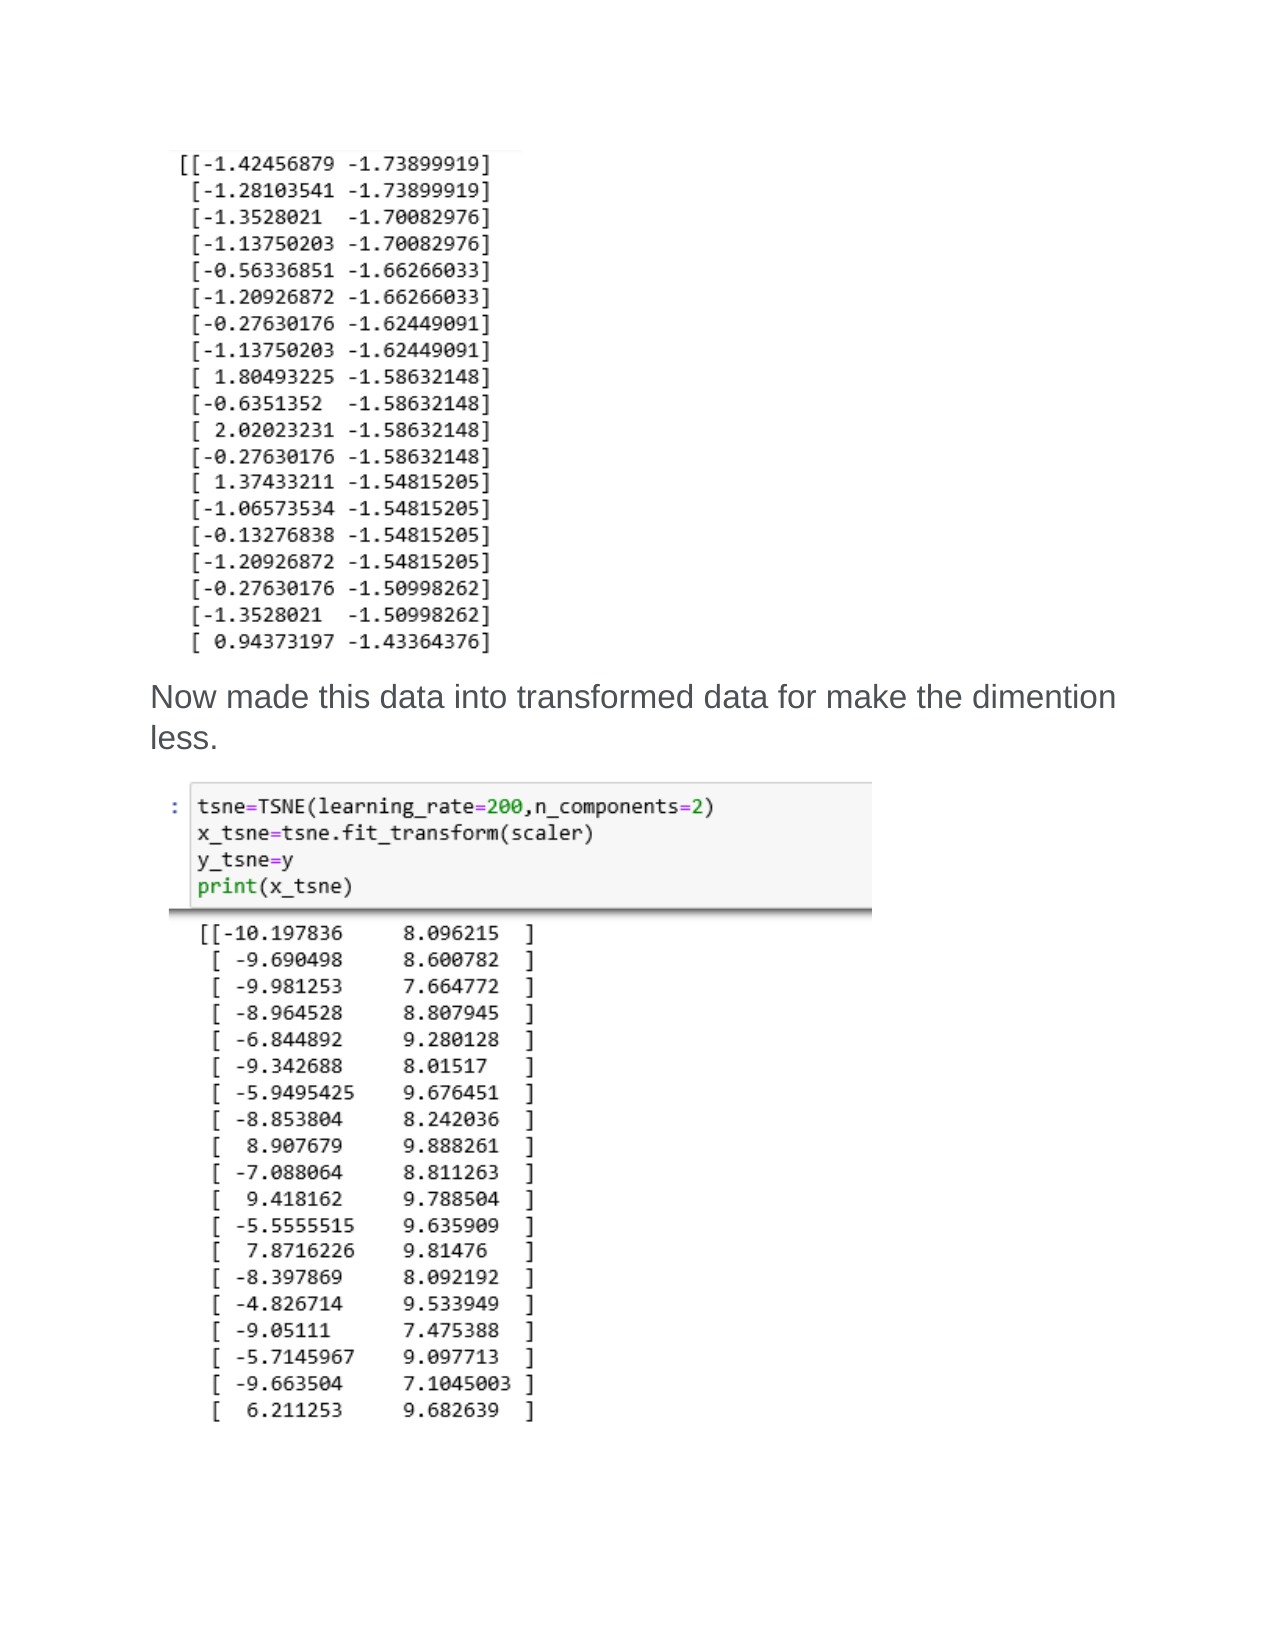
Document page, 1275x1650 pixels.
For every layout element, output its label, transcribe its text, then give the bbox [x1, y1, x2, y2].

text Now made this data into transformed data for make the dimention less. [150, 677, 1125, 757]
